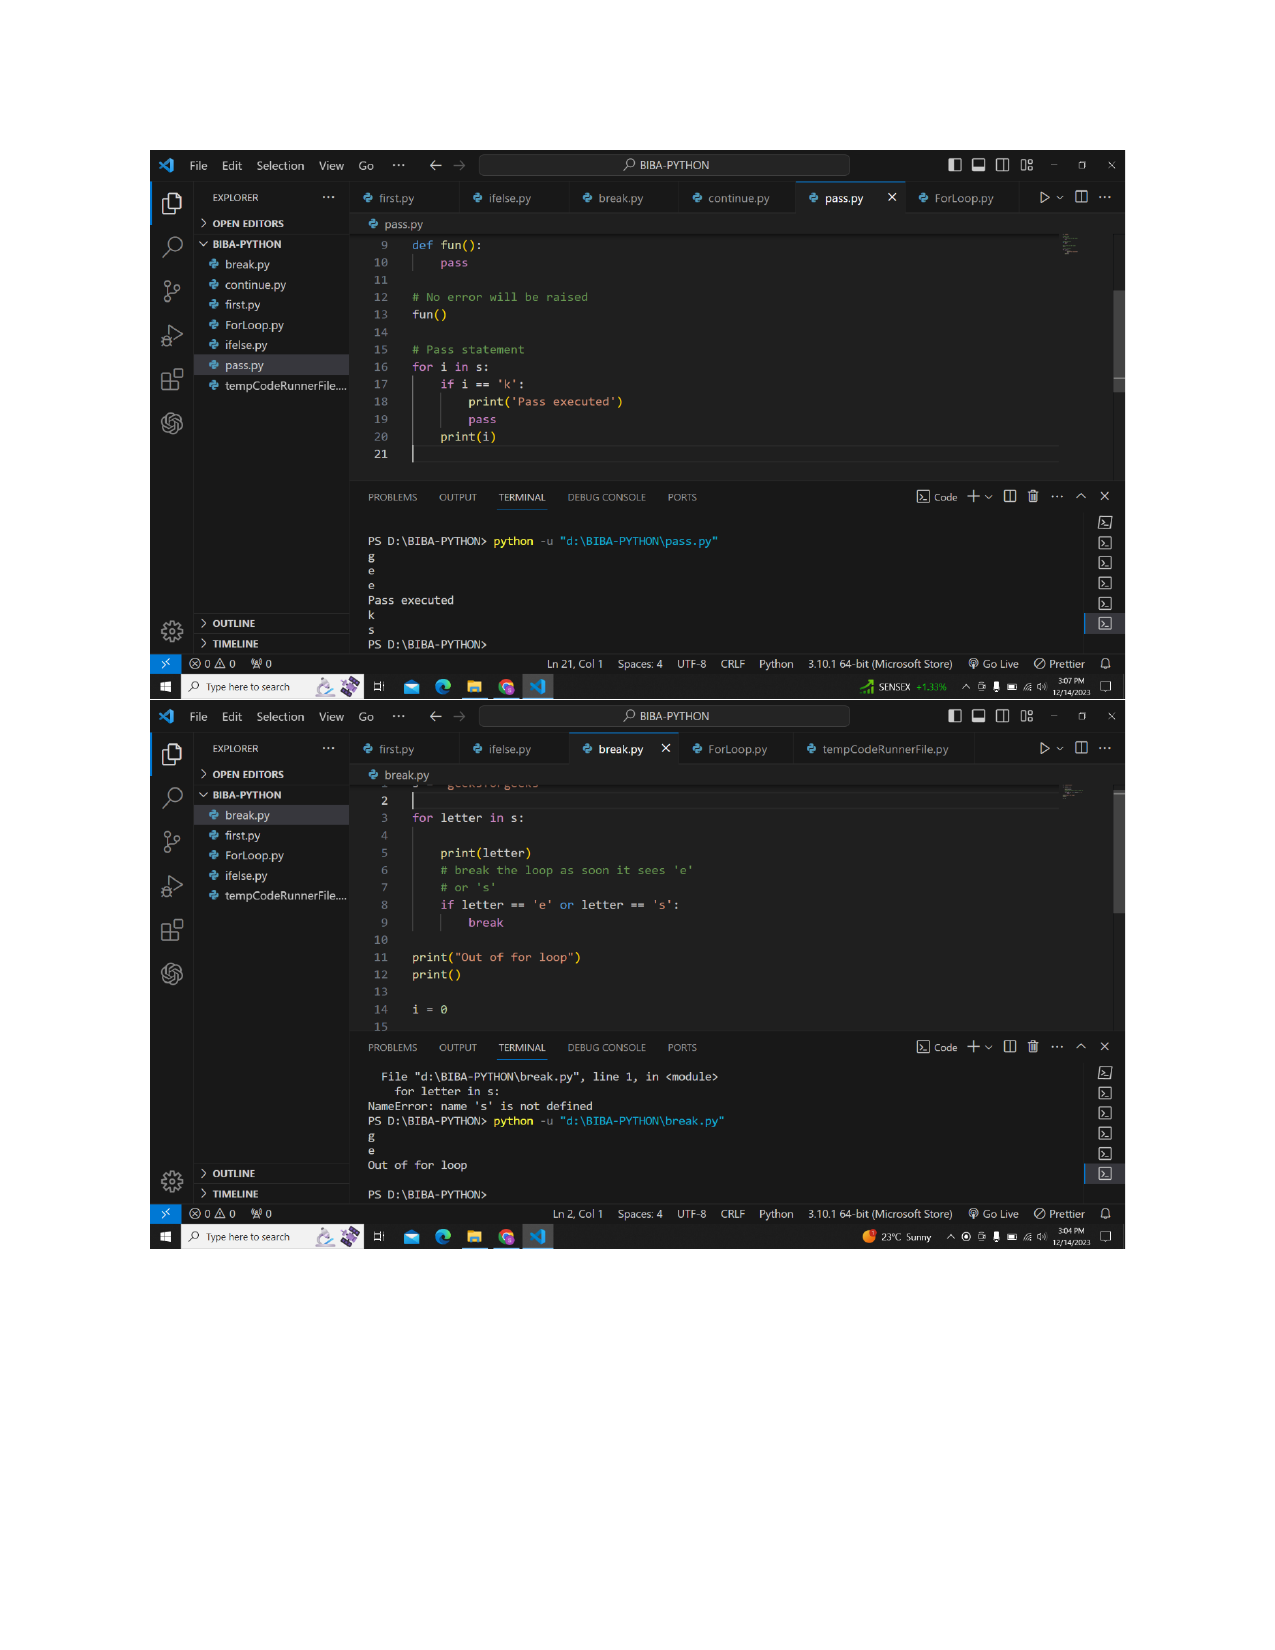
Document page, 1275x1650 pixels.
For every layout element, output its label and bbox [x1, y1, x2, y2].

picture [150, 700, 1125, 1249]
picture [150, 150, 1125, 699]
